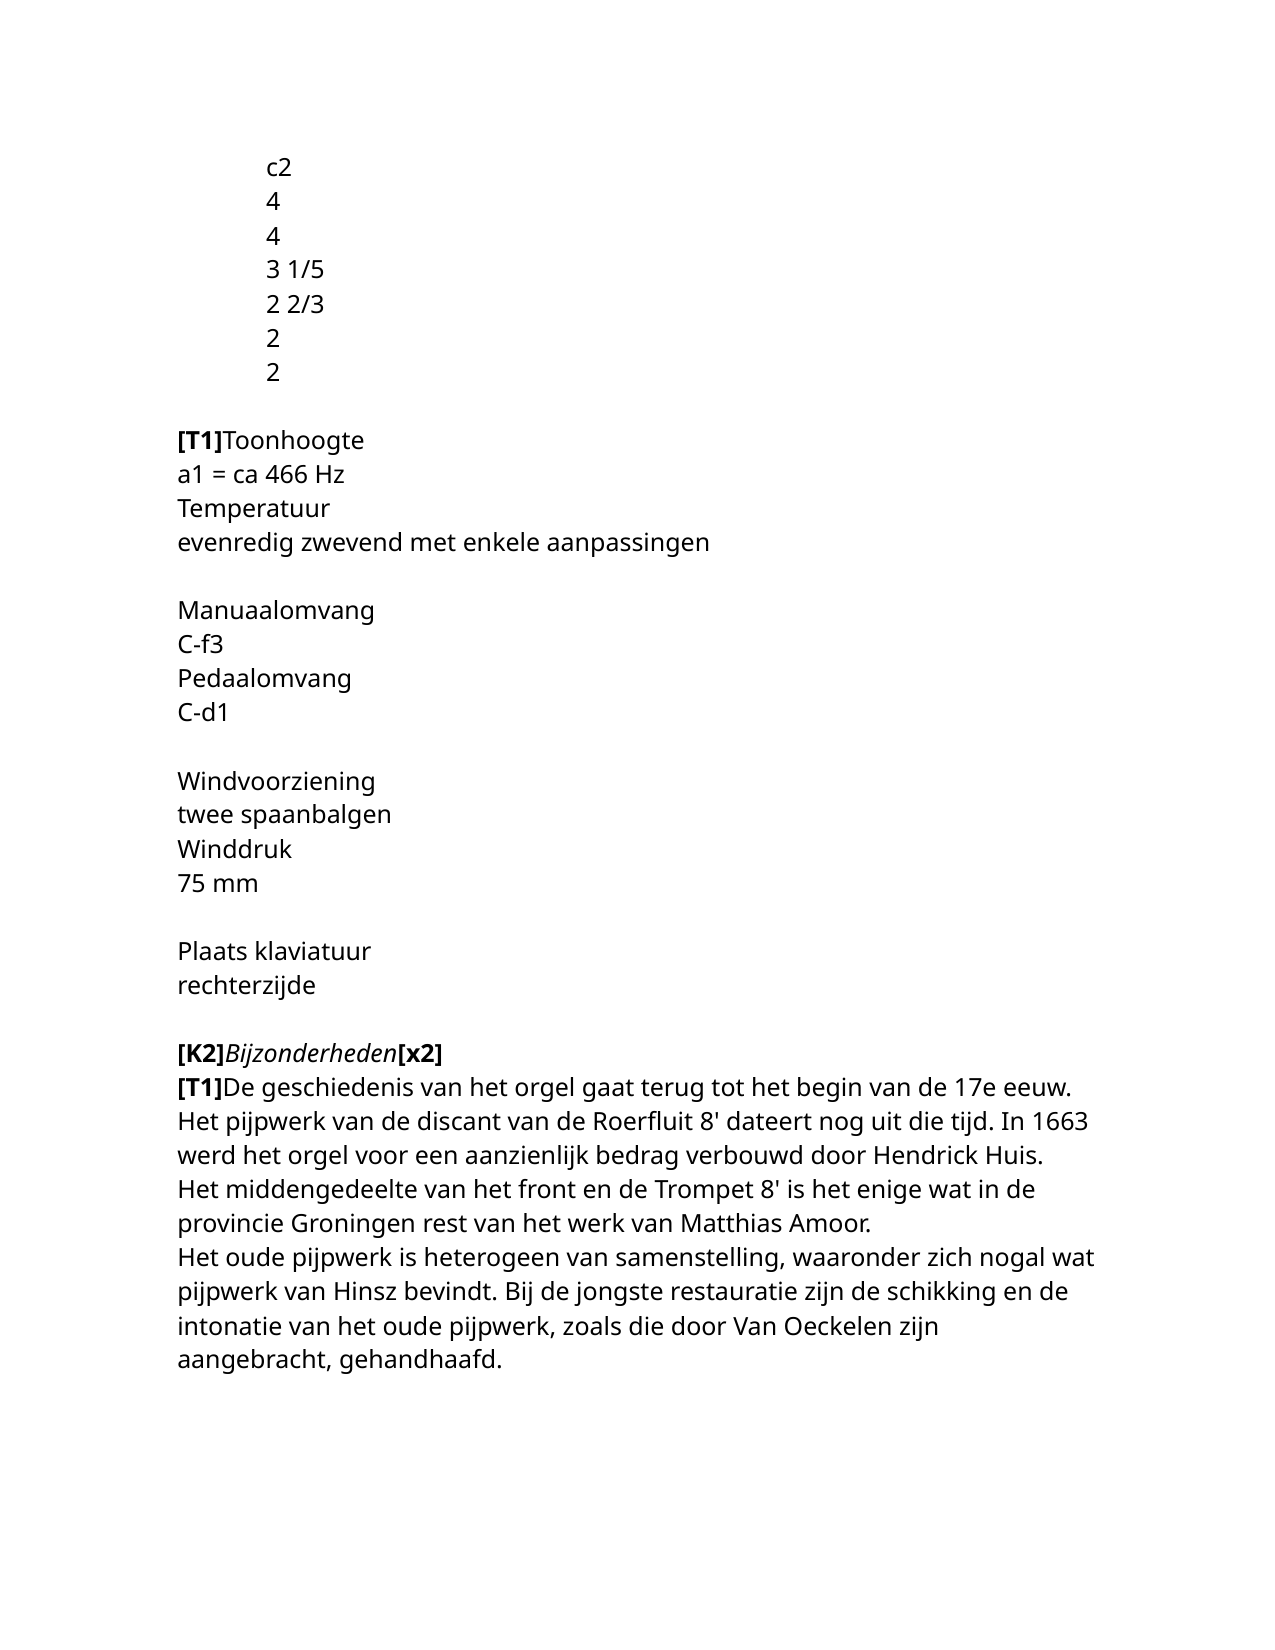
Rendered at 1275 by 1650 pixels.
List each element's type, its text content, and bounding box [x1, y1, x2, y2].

text Winddruk [177, 831, 1098, 865]
text 2 [266, 354, 1098, 388]
text Plaats klaviatuur [177, 933, 1098, 967]
text C-f3 [177, 627, 1098, 661]
text 4 [266, 184, 1098, 218]
text [T1]De geschiedenis van het orgel gaat terug tot het begin van de 17e eeuw. Het pijpwerk van de discant van de Roerfluit 8' dateert nog uit die tijd. In 1663 werd het orgel voor een aanzienlijk bedrag verbouwd door Hendrick Huis. [177, 1070, 1098, 1172]
text C-d1 [177, 695, 1098, 729]
text c2 [266, 150, 1098, 184]
text Het middengedeelte van het front en de Trompet 8' is het enige wat in de provincie Groningen rest van het werk van Matthias Amoor. [177, 1172, 1098, 1240]
text 75 mm [177, 865, 1098, 899]
text Het oude pijpwerk is heterogeen van samenstelling, waaronder zich nogal wat pijpwerk van Hinsz bevindt. Bij de jongste restauratie zijn de schikking en de intonatie van het oude pijpwerk, zoals die door Van Oeckelen zijn aangebracht, gehandhaafd. [177, 1240, 1098, 1376]
text 3 1/5 [266, 252, 1098, 286]
text 2 [266, 320, 1098, 354]
text Pedaalomvang [177, 661, 1098, 695]
text evenredig zwevend met enkele aanpassingen [177, 525, 1098, 559]
text 4 [266, 218, 1098, 252]
text Manuaalomvang [177, 593, 1098, 627]
text [K2]Bijzonderheden[x2] [177, 1036, 1098, 1070]
text Windvoorziening [177, 763, 1098, 797]
text a1 = ca 466 Hz [177, 457, 1098, 491]
text [T1]Toonhoogte [177, 422, 1098, 457]
text twee spaanbalgen [177, 797, 1098, 831]
text 2 2/3 [266, 286, 1098, 320]
text rechterzijde [177, 967, 1098, 1002]
text Temperatuur [177, 491, 1098, 525]
